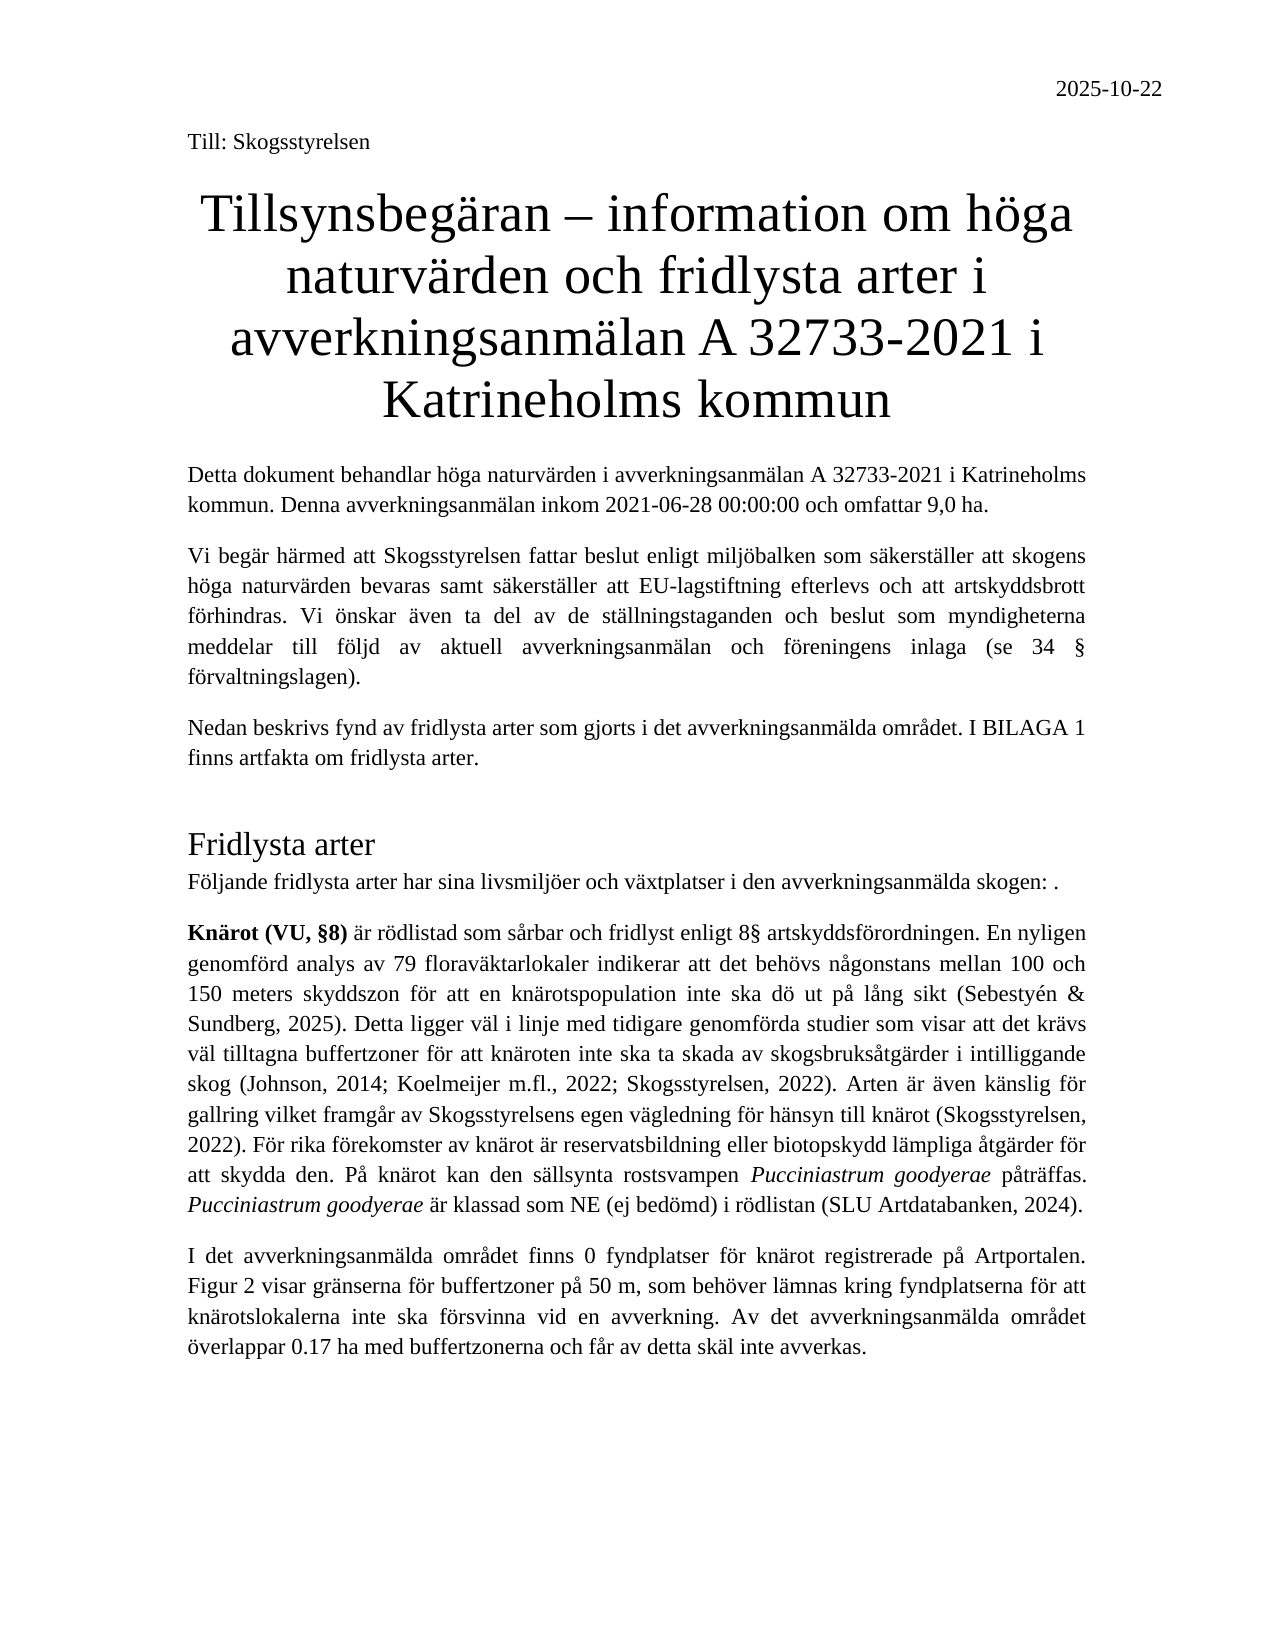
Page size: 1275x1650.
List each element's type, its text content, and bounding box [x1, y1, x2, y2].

text Nedan beskrivs fynd av fridlysta arter som gjorts i det avverkningsanmälda området. I BILAGA 1 finns artfakta om fridlysta arter. [187, 714, 1087, 771]
text Följande fridlysta arter har sina livsmiljöer och växtplatser i den avverkningsanmälda skogen: . [187, 868, 1087, 895]
text Detta dokument behandlar höga naturvärden i avverkningsanmälan A 32733-2021 i Katrineholms kommun. Denna avverkningsanmälan inkom 2021-06-28 00:00:00 och omfattar 9,0 ha. [187, 461, 1087, 517]
text I det avverkningsanmälda området finns 0 fyndplatser för knärot registrerade på Artportalen. Figur 2 visar gränserna för buffertzoner på 50 m, som behöver lämnas kring fyndplatserna för att knärotslokalerna inte ska försvinna vid en avverkning. Av det avverkningsanmälda området överlappar 0.17 ha med buffertzonerna och får av detta skäl inte avverkas. [187, 1242, 1087, 1359]
title Tillsynsbegäran – information om höga naturvärden och fridlysta arter i avverkningsanmälan A 32733-2021 i Katrineholms kommun [187, 180, 1087, 429]
text Knärot (VU, §8) är rödlistad som sårbar och fridlyst enligt 8§ artskyddsförordningen. En nyligen genomförd analys av 79 floraväktarlokaler indikerar att det behövs någonstans mellan 100 och 150 meters skyddszon för att en knärotspopulation inte ska dö ut på lång sikt (Sebestyén & Sundberg, 2025). Detta ligger väl i linje med tidigare genomförda studier som visar att det krävs väl tilltagna buffertzoner för att knäroten inte ska ta skada av skogsbruksåtgärder i intilliggande skog (Johnson, 2014; Koelmeijer m.fl., 2022; Skogsstyrelsen, 2022). Arten är även känslig för gallring vilket framgår av Skogsstyrelsens egen vägledning för hänsyn till knärot (Skogsstyrelsen, 2022). För rika förekomster av knärot är reservatsbildning eller biotopskydd lämpliga åtgärder för att skydda den. På knärot kan den sällsynta rostsvampen Pucciniastrum goodyerae påträffas. Pucciniastrum goodyerae är klassad som NE (ej bedömd) i rödlistan (SLU Artdatabanken, 2024). [187, 919, 1087, 1218]
text Vi begär härmed att Skogsstyrelsen fattar beslut enligt miljöbalken som säkerställer att skogens höga naturvärden bevaras samt säkerställer att EU-lagstiftning efterlevs och att artskyddsbrott förhindras. Vi önskar även ta del av de ställningstaganden och beslut som myndigheterna meddelar till följd av aktuell avverkningsanmälan och föreningens inlaga (se 34 § förvaltningslagen). [187, 542, 1087, 689]
subtitle Fridlysta arter [187, 824, 1087, 863]
